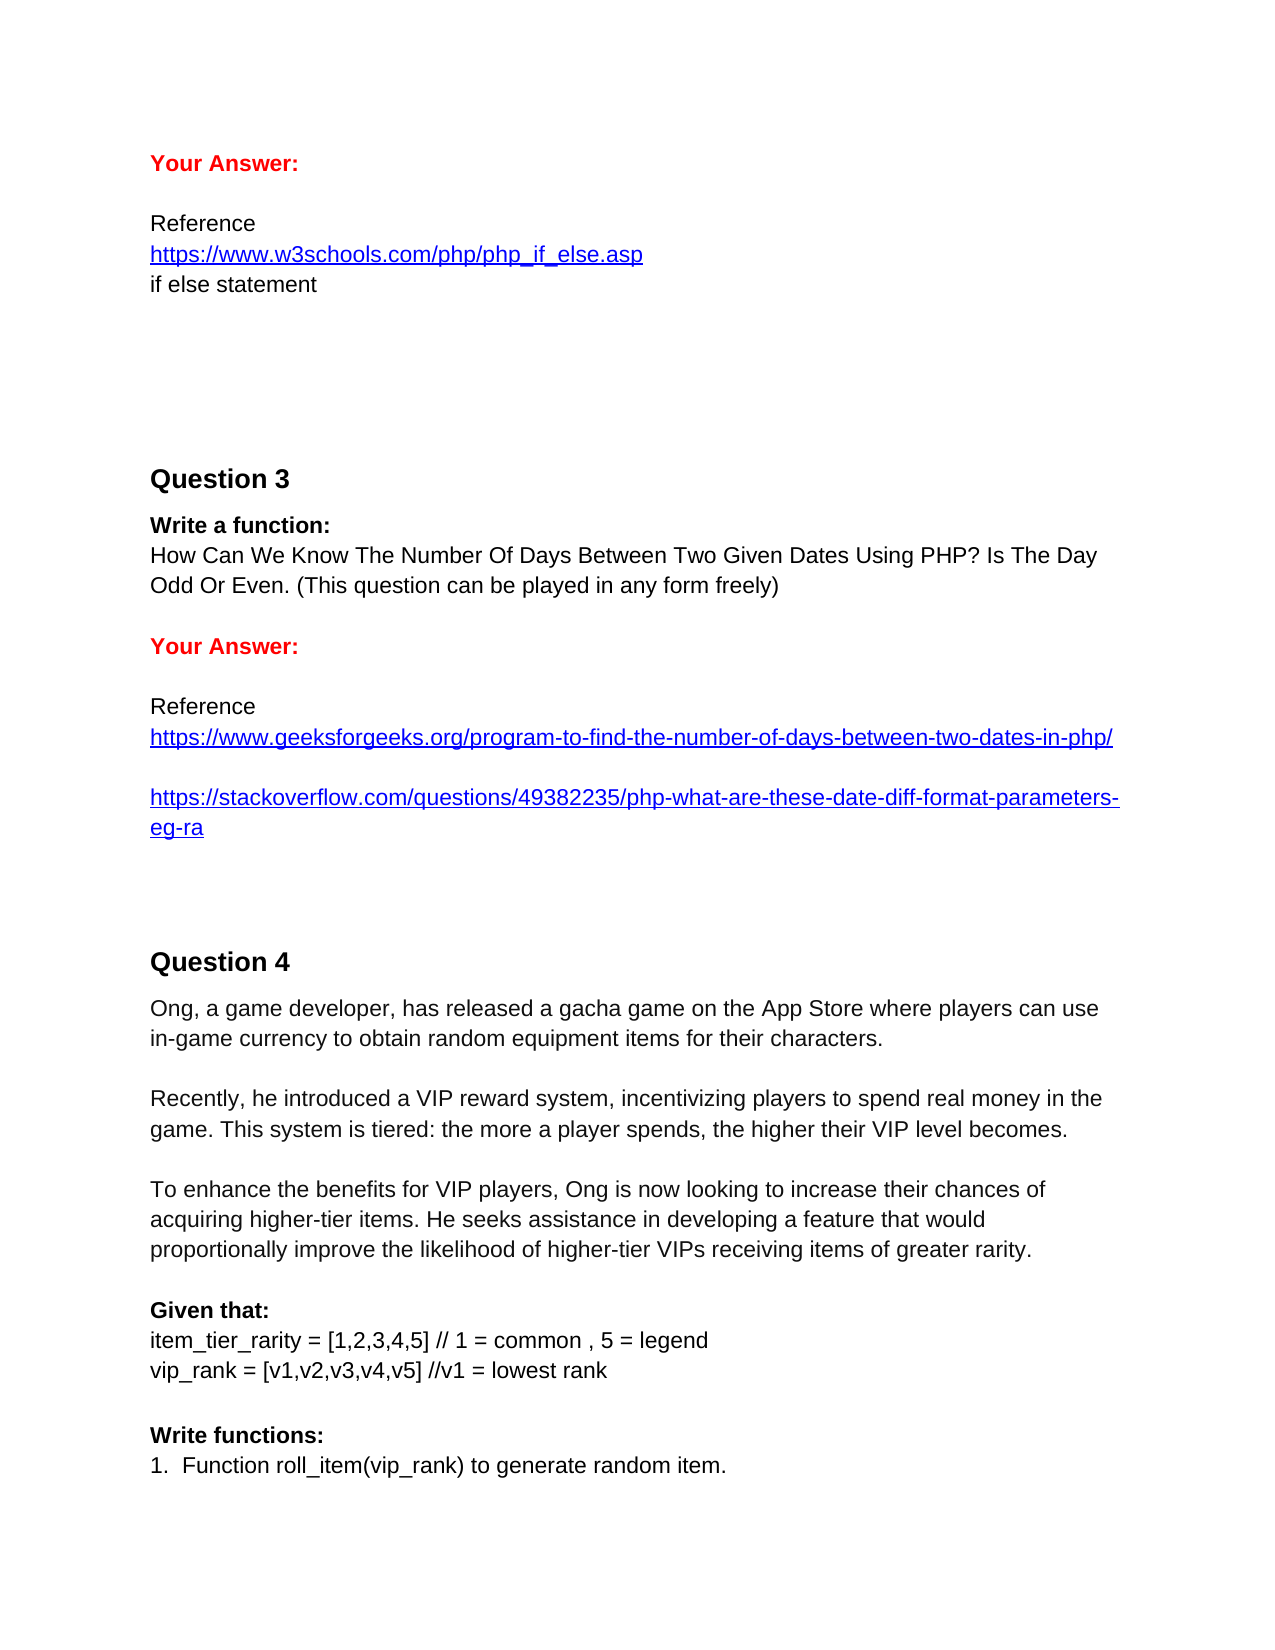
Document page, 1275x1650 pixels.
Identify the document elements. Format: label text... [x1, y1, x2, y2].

text Your Answer: [150, 150, 1125, 207]
text Write a function: [150, 512, 1125, 538]
text vip_rank = [v1,v2,v3,v4,v5] //v1 = lowest rank [150, 1357, 1125, 1384]
text Recently, he introduced a VIP reward system, incentivizing players to spend real money in the game. This system is tiered: the more a player spends, the higher their VIP level becomes. [150, 1085, 1125, 1142]
text To enhance the benefits for VIP players, Ong is now looking to increase their chances of acquiring higher-tier items. He seeks assistance in developing a feature that would proportionally improve the likelihood of higher-tier VIPs receiving items of greater rarity. [150, 1176, 1125, 1263]
text Reference [150, 210, 1125, 237]
text Write functions: [150, 1422, 1125, 1448]
text Given that: [150, 1297, 1125, 1323]
text 1. Function roll_item(vip_rank) to generate random item. [150, 1452, 1125, 1478]
text Ong, a game developer, has released a gacha game on the App Store where players can use in-game currency to obtain random equipment items for their characters. [150, 995, 1125, 1051]
subtitle Question 4 [150, 946, 1125, 978]
text https://www.w3schools.com/php/php_if_else.asp [150, 241, 1125, 267]
text Your Answer: [150, 633, 1125, 659]
subtitle Question 3 [150, 463, 1125, 495]
text Reference [150, 693, 1125, 719]
text if else statement [150, 271, 1125, 297]
text item_tier_rarity = [1,2,3,4,5] // 1 = common , 5 = legend [150, 1327, 1125, 1353]
text https://www.geeksforgeeks.org/program-to-find-the-number-of-days-between-two-dates-in-php/ [150, 723, 1125, 750]
text https://stackoverflow.com/questions/49382235/php-what-are-these-date-diff-format-parameters-eg-ra [150, 784, 1125, 840]
text How Can We Know The Number Of Days Between Two Given Dates Using PHP? Is The Day Odd Or Even. (This question can be played in any form freely) [150, 542, 1125, 599]
